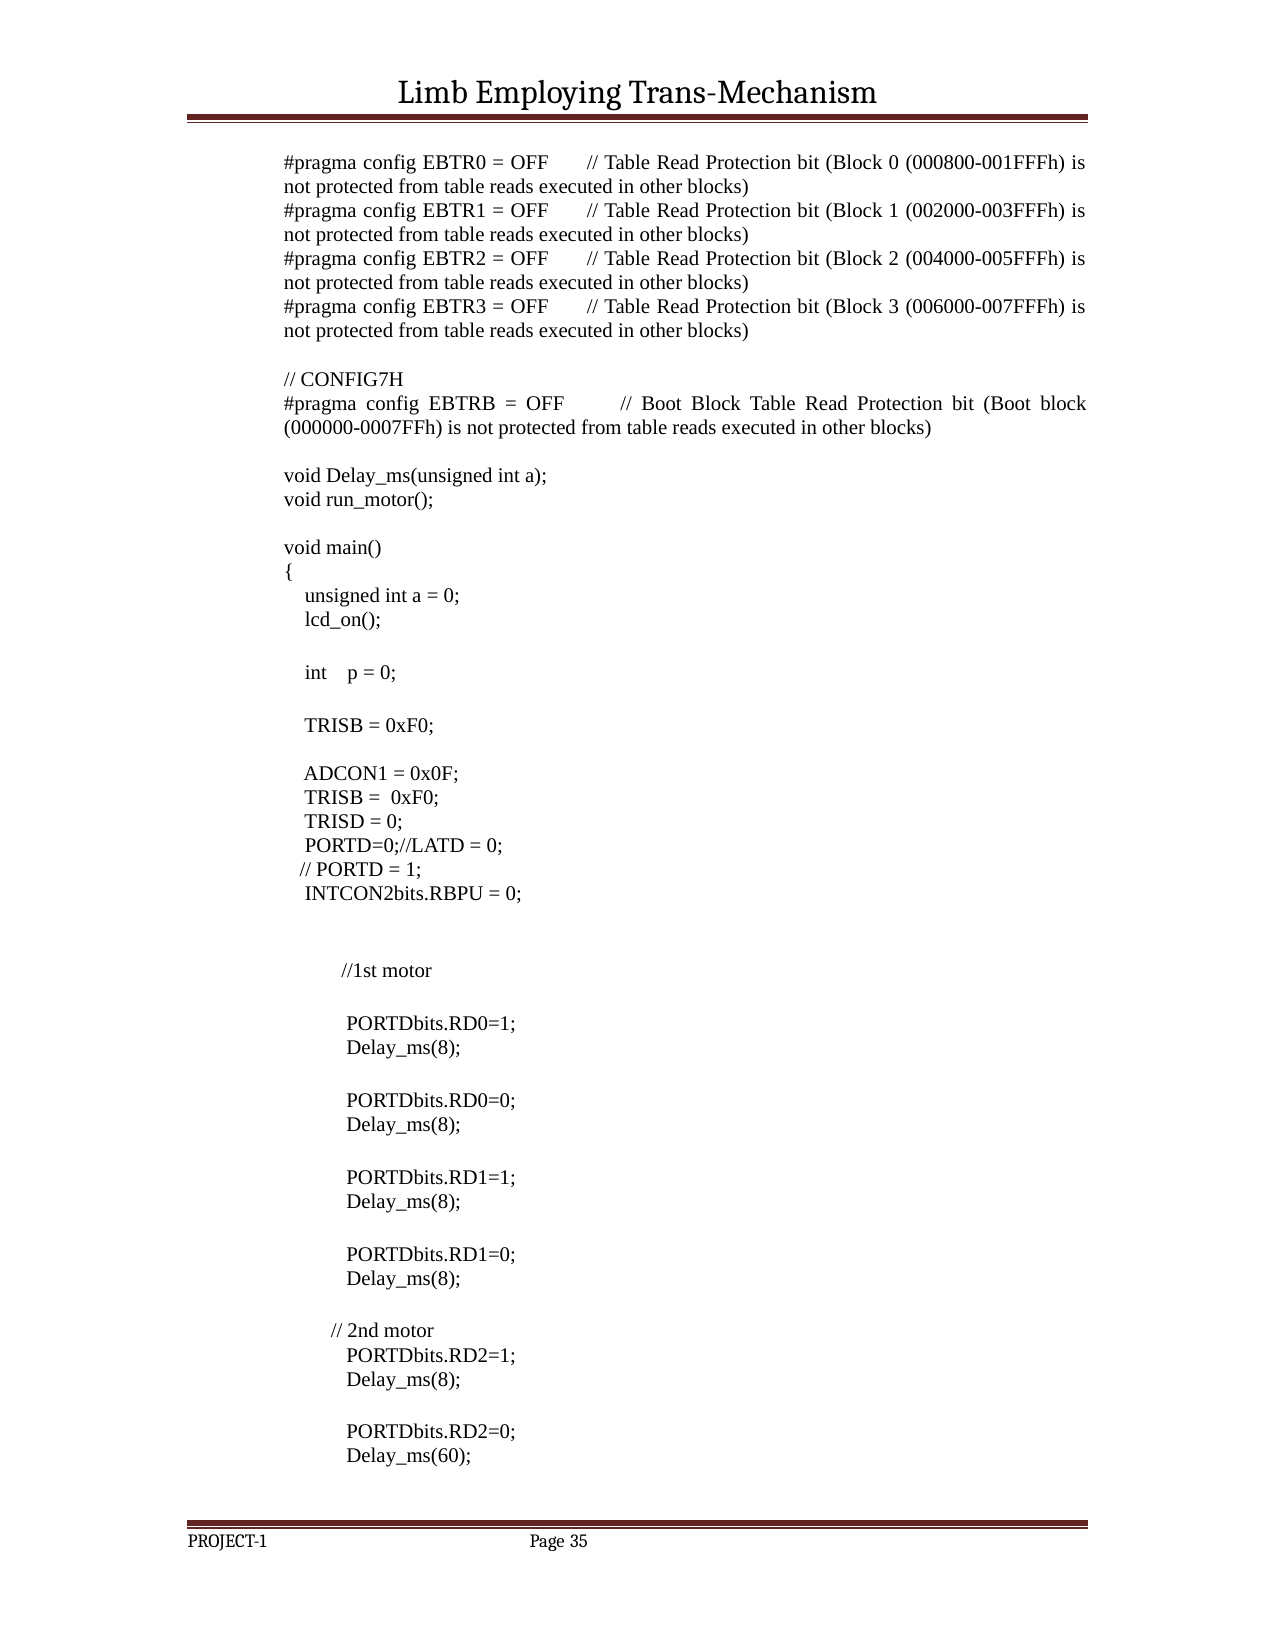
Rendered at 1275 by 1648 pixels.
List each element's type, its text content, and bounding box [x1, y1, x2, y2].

text void run_motor(); [284, 487, 1088, 511]
text PORTDbits.RD1=1; [284, 1165, 1088, 1189]
text void main() [284, 535, 1088, 559]
text #pragma config EBTR2 = OFF // Table Read Protection bit (Block 2 (004000-005FFFh) is not protected from table reads executed in other blocks) [284, 246, 1088, 294]
text #pragma config EBTRB = OFF // Boot Block Table Read Protection bit (Boot block (000000-0007FFh) is not protected from table reads executed in other blocks) [284, 391, 1088, 439]
text Delay_ms(8); [284, 1367, 1088, 1391]
text // PORTD = 1; [284, 857, 1088, 881]
text int p = 0; [284, 660, 1088, 684]
text Delay_ms(8); [284, 1189, 1088, 1213]
text PORTDbits.RD2=1; [284, 1342, 1088, 1367]
text #pragma config EBTR3 = OFF // Table Read Protection bit (Block 3 (006000-007FFFh) is not protected from table reads executed in other blocks) [284, 294, 1088, 342]
text Delay_ms(60); [284, 1443, 1088, 1467]
text PORTDbits.RD1=0; [284, 1242, 1088, 1266]
text INTCON2bits.RBPU = 0; [284, 881, 1088, 905]
text PORTD=0;//LATD = 0; [284, 833, 1088, 857]
text Delay_ms(8); [284, 1266, 1088, 1290]
text // 2nd motor [284, 1318, 1088, 1342]
text TRISD = 0; [284, 809, 1088, 833]
text Delay_ms(8); [284, 1112, 1088, 1136]
text { [284, 559, 1088, 583]
text PORTDbits.RD0=0; [284, 1088, 1088, 1112]
text Delay_ms(8); [284, 1035, 1088, 1059]
text ADCON1 = 0x0F; [284, 761, 1088, 785]
text TRISB = 0xF0; [284, 785, 1088, 809]
text #pragma config EBTR0 = OFF // Table Read Protection bit (Block 0 (000800-001FFFh) is not protected from table reads executed in other blocks) [284, 150, 1088, 198]
text PORTDbits.RD2=0; [284, 1419, 1088, 1443]
text PORTDbits.RD0=1; [284, 1011, 1088, 1035]
text lcd_on(); [284, 607, 1088, 631]
text void Delay_ms(unsigned int a); [284, 463, 1088, 487]
text #pragma config EBTR1 = OFF // Table Read Protection bit (Block 1 (002000-003FFFh) is not protected from table reads executed in other blocks) [284, 198, 1088, 246]
text TRISB = 0xF0; [284, 713, 1088, 737]
text unsigned int a = 0; [284, 583, 1088, 607]
text //1st motor [284, 958, 1088, 982]
text // CONFIG7H [284, 367, 1088, 391]
